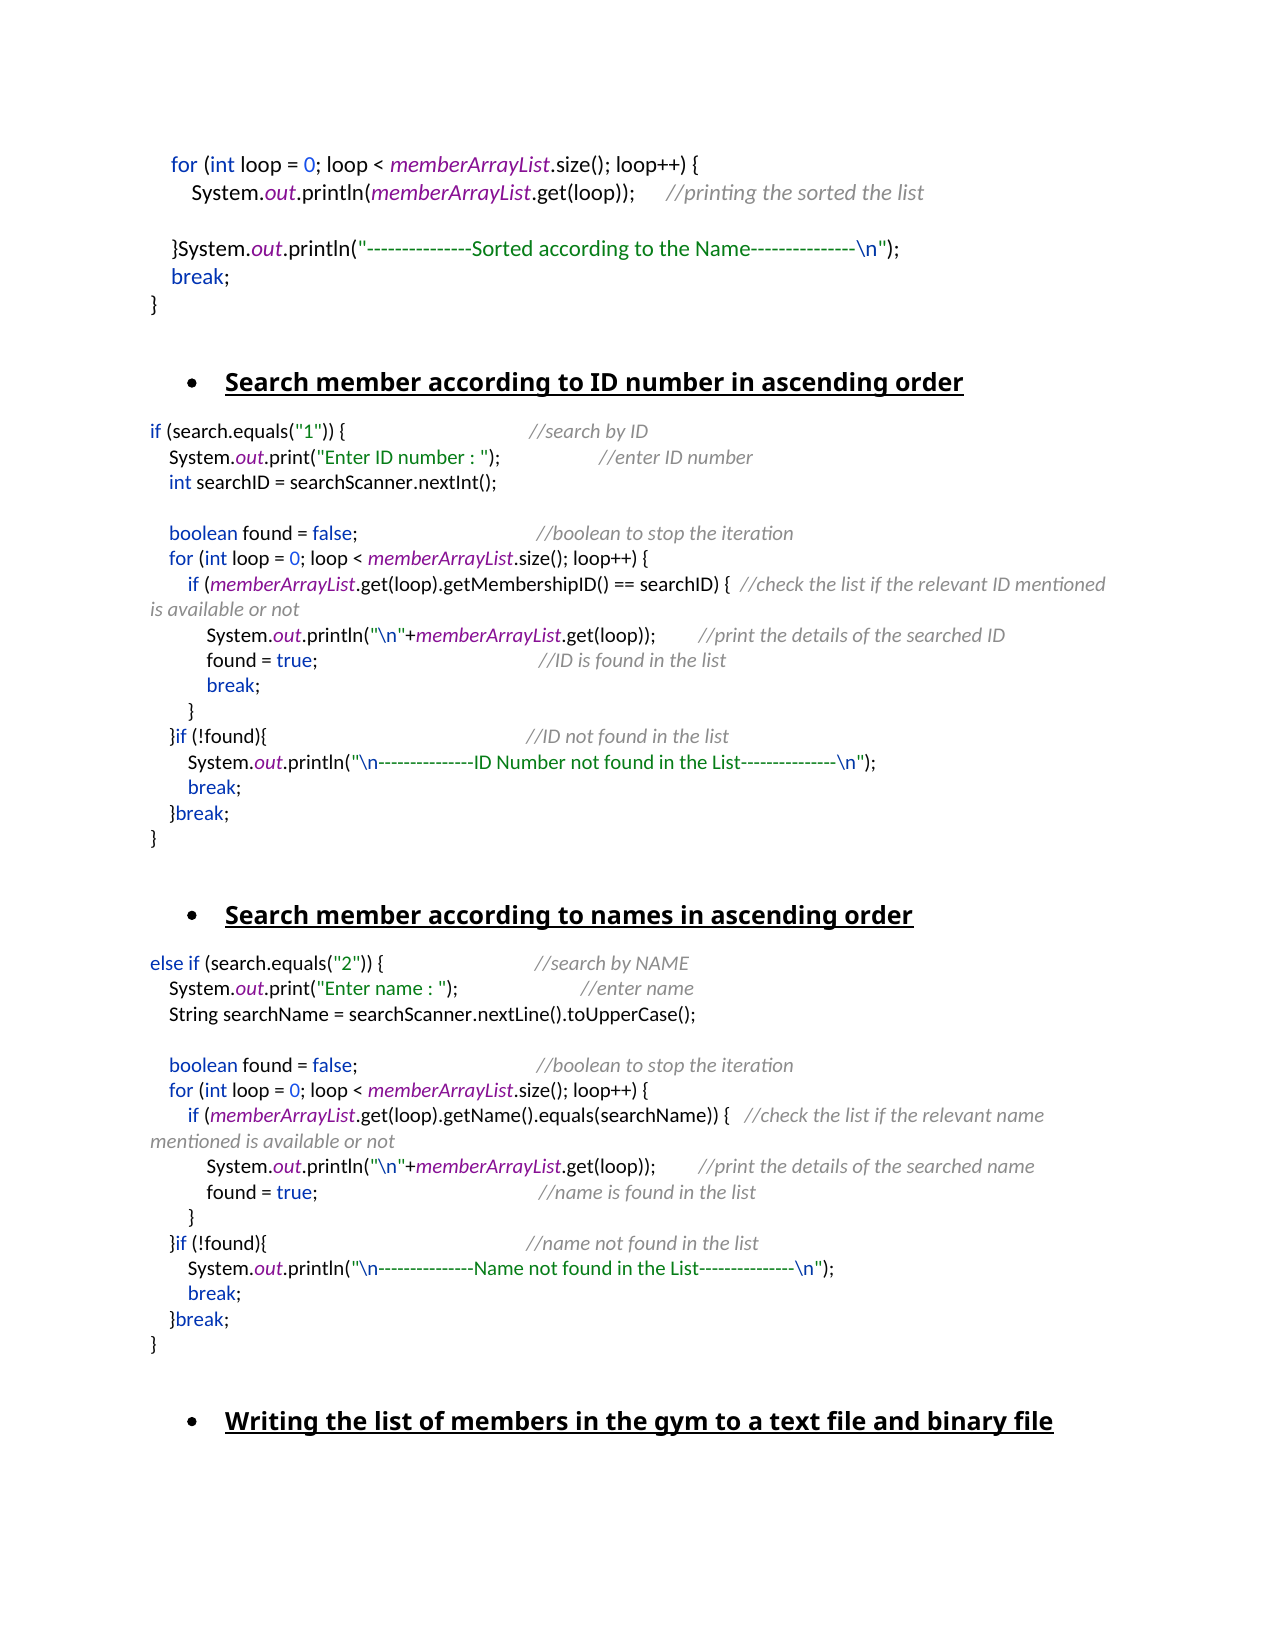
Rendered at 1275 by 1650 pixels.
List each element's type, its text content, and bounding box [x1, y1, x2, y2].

list Search member according to names in ascending order [187, 897, 1125, 931]
list Search member according to ID number in ascending order [187, 365, 1125, 399]
text if (search.equals("1")) { //search by ID System.out.print("Enter ID number : "); //enter ID number int searchID = searchScanner.nextInt(); boolean found = false; //boolean to stop the iteration for (int loop = 0; loop < memberArrayList.size(); loop++) { if (memberArrayList.get(loop).getMembershipID() == searchID) { //check the list if the relevant ID mentioned is available or not System.out.println("\n"+memberArrayList.get(loop)); //print the details of the searched ID found = true; //ID is found in the list break; } }if (!found){ //ID not found in the list System.out.println("\n---------------ID Number not found in the List---------------\n"); break; }break; } [150, 418, 1125, 851]
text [150, 150, 1125, 318]
text else if (search.equals("2")) { //search by NAME System.out.print("Enter name : "); //enter name String searchName = searchScanner.nextLine().toUpperCase(); boolean found = false; //boolean to stop the iteration for (int loop = 0; loop < memberArrayList.size(); loop++) { if (memberArrayList.get(loop).getName().equals(searchName)) { //check the list if the relevant name mentioned is available or not System.out.println("\n"+memberArrayList.get(loop)); //print the details of the searched name found = true; //name is found in the list } }if (!found){ //name not found in the list System.out.println("\n---------------Name not found in the List---------------\n"); break; }break; } [150, 950, 1125, 1357]
list Writing the list of members in the gym to a text file and binary file [187, 1404, 1125, 1438]
